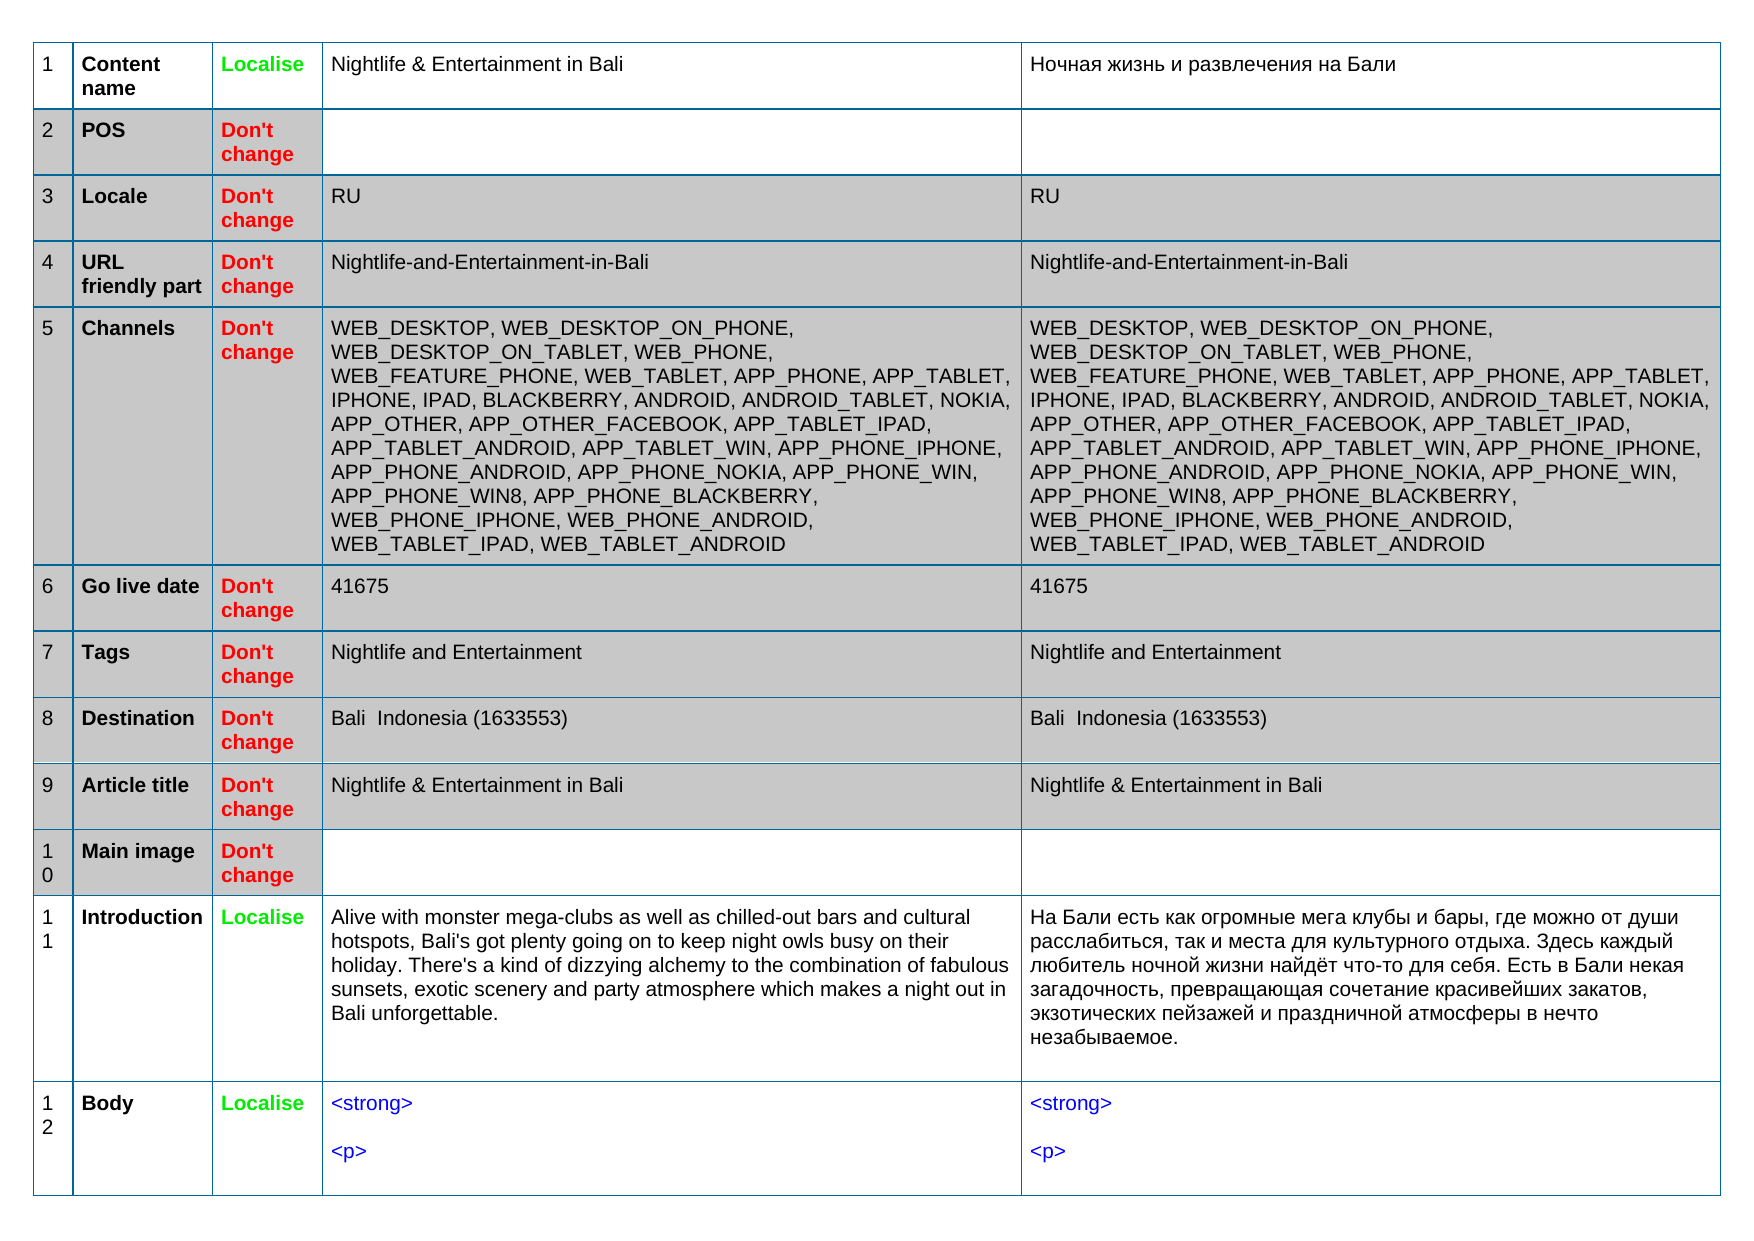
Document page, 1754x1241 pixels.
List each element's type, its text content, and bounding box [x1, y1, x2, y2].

table_cell [1022, 110, 1720, 174]
table_cell [1022, 830, 1720, 895]
table_cell Go live date [74, 566, 212, 630]
table_cell Don't change [213, 242, 322, 306]
table_cell 2 [34, 110, 72, 174]
table_cell 7 [34, 632, 72, 696]
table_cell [323, 1082, 1021, 1195]
table_header Localise [213, 43, 322, 108]
table_cell Nightlife-and-Entertainment-in-Bali [1022, 242, 1720, 306]
table_header Ночная жизнь и развлечения на Бали [1022, 43, 1720, 108]
table_cell Nightlife and Entertainment [323, 632, 1021, 696]
table_cell 41675 [1022, 566, 1720, 630]
table_cell Don't change [213, 764, 322, 829]
table_cell Don't change [213, 566, 322, 630]
table_cell Don't change [213, 830, 322, 895]
table_cell 41675 [323, 566, 1021, 630]
table_cell 12 [34, 1082, 72, 1195]
table_cell Locale [74, 176, 212, 240]
table_cell Nightlife & Entertainment in Bali [323, 764, 1021, 829]
table_cell 4 [34, 242, 72, 306]
table_cell 9 [34, 764, 72, 829]
table_cell POS [74, 110, 212, 174]
table_cell На Бали есть как огромные мега клубы и бары, где можно от души расслабиться, так и места для культурного отдыха. Здесь каждый любитель ночной жизни найдёт что-то для себя. Есть в Бали некая загадочность, превращающая сочетание красивейших закатов, экзотических пейзажей и праздничной атмосферы в нечто незабываемое. [1022, 896, 1720, 1081]
table_cell Don't change [213, 308, 322, 564]
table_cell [1022, 1082, 1720, 1195]
table_cell Nightlife & Entertainment in Bali [1022, 764, 1720, 829]
table_cell RU [323, 176, 1021, 240]
table_cell Introduction [74, 896, 212, 1081]
table_header Content name [74, 43, 212, 108]
table_cell Don't change [213, 110, 322, 174]
table_cell [323, 110, 1021, 174]
table_cell 6 [34, 566, 72, 630]
table_cell Article title [74, 764, 212, 829]
table_cell Nightlife and Entertainment [1022, 632, 1720, 696]
table_cell Tags [74, 632, 212, 696]
table_cell Localise [213, 896, 322, 1081]
table_cell Don't change [213, 176, 322, 240]
table_cell Main image [74, 830, 212, 895]
table_cell 8 [34, 698, 72, 762]
table_cell Don't change [213, 632, 322, 696]
table_cell 3 [34, 176, 72, 240]
table_cell WEB_DESKTOP, WEB_DESKTOP_ON_PHONE, WEB_DESKTOP_ON_TABLET, WEB_PHONE, WEB_FEATURE_PHONE, WEB_TABLET, APP_PHONE, APP_TABLET, IPHONE, IPAD, BLACKBERRY, ANDROID, ANDROID_TABLET, NOKIA, APP_OTHER, APP_OTHER_FACEBOOK, APP_TABLET_IPAD, APP_TABLET_ANDROID, APP_TABLET_WIN, APP_PHONE_IPHONE, APP_PHONE_ANDROID, APP_PHONE_NOKIA, APP_PHONE_WIN, APP_PHONE_WIN8, APP_PHONE_BLACKBERRY, WEB_PHONE_IPHONE, WEB_PHONE_ANDROID, WEB_TABLET_IPAD, WEB_TABLET_ANDROID [1022, 308, 1720, 564]
table_header Nightlife & Entertainment in Bali [323, 43, 1021, 108]
table_cell Channels [74, 308, 212, 564]
table_cell Destination [74, 698, 212, 762]
table_cell 5 [34, 308, 72, 564]
table_cell Bali Indonesia (1633553) [323, 698, 1021, 762]
table_header 1 [34, 43, 72, 108]
table_cell Bali Indonesia (1633553) [1022, 698, 1720, 762]
table_cell Don't change [213, 698, 322, 762]
table_cell Alive with monster mega-clubs as well as chilled-out bars and cultural hotspots, Bali's got plenty going on to keep night owls busy on their holiday. There's a kind of dizzying alchemy to the combination of fabulous sunsets, exotic scenery and party atmosphere which makes a night out in Bali unforgettable. [323, 896, 1021, 1081]
table_cell Nightlife-and-Entertainment-in-Bali [323, 242, 1021, 306]
table_cell RU [1022, 176, 1720, 240]
table_cell [323, 830, 1021, 895]
table_cell WEB_DESKTOP, WEB_DESKTOP_ON_PHONE, WEB_DESKTOP_ON_TABLET, WEB_PHONE, WEB_FEATURE_PHONE, WEB_TABLET, APP_PHONE, APP_TABLET, IPHONE, IPAD, BLACKBERRY, ANDROID, ANDROID_TABLET, NOKIA, APP_OTHER, APP_OTHER_FACEBOOK, APP_TABLET_IPAD, APP_TABLET_ANDROID, APP_TABLET_WIN, APP_PHONE_IPHONE, APP_PHONE_ANDROID, APP_PHONE_NOKIA, APP_PHONE_WIN, APP_PHONE_WIN8, APP_PHONE_BLACKBERRY, WEB_PHONE_IPHONE, WEB_PHONE_ANDROID, WEB_TABLET_IPAD, WEB_TABLET_ANDROID [323, 308, 1021, 564]
table_cell Body [74, 1082, 212, 1195]
table_cell 10 [34, 830, 72, 895]
table_cell 11 [34, 896, 72, 1081]
table_cell URL friendly part [74, 242, 212, 306]
table_cell Localise [213, 1082, 322, 1195]
